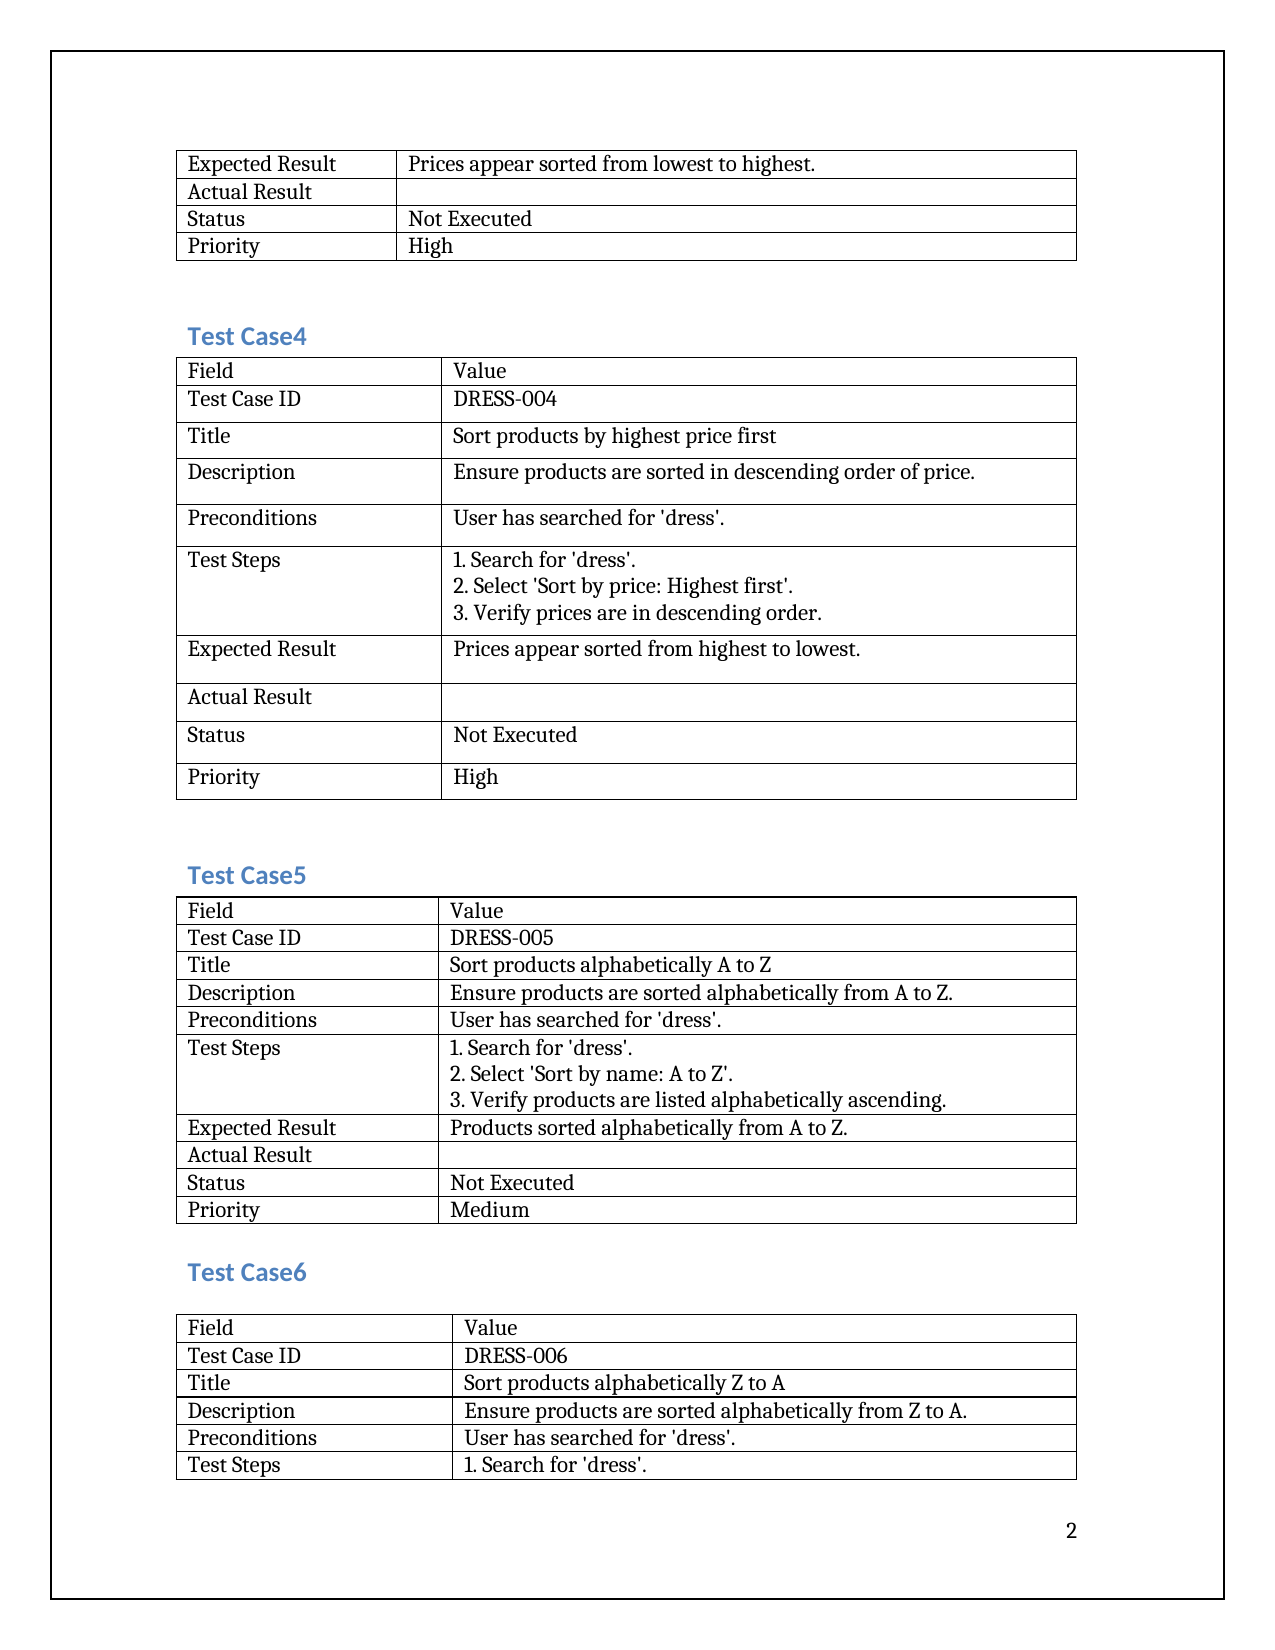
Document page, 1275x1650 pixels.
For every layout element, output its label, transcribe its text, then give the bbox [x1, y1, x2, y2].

table_cell Ensure products are sorted in descending order of price. [442, 459, 1076, 503]
table_cell 1. Search for 'dress'. 2. Select 'Sort by price: Highest first'. 3. Verify prices are in descending order. [442, 547, 1076, 635]
table_cell Actual Result [177, 684, 441, 721]
table_cell Actual Result [177, 1142, 438, 1168]
table_cell Description [177, 459, 441, 503]
table_cell Test Steps [177, 1452, 452, 1478]
table_cell Expected Result [177, 151, 396, 177]
table_cell Actual Result [177, 179, 396, 205]
table_cell Description [177, 980, 438, 1006]
subtitle Test Case5 [187, 821, 1087, 892]
table_cell Sort products by highest price first [442, 423, 1076, 458]
table_cell Preconditions [177, 1007, 438, 1033]
table_cell Prices appear sorted from lowest to highest. [397, 151, 1076, 177]
table_header Field [177, 1315, 452, 1342]
table_cell Expected Result [177, 636, 441, 683]
table_cell High [397, 233, 1076, 259]
table_cell Medium [439, 1197, 1076, 1223]
table_cell Priority [177, 233, 396, 259]
table_cell Ensure products are sorted alphabetically from A to Z. [439, 980, 1076, 1006]
table_cell Test Case ID [177, 386, 441, 422]
table_header Field [177, 898, 438, 924]
text Test Case6 [187, 1224, 1087, 1288]
table_cell Prices appear sorted from highest to lowest. [442, 636, 1076, 683]
table_cell Title [177, 1370, 452, 1396]
table_cell Test Case ID [177, 925, 438, 951]
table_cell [453, 1452, 1076, 1478]
table_cell Not Executed [397, 206, 1076, 232]
subtitle Test Case4 [187, 281, 1087, 352]
table_cell Test Steps [177, 547, 441, 635]
table_cell Test Steps [177, 1035, 438, 1113]
table_cell Expected Result [177, 1115, 438, 1141]
table_cell Ensure products are sorted alphabetically from Z to A. [453, 1398, 1076, 1424]
table_cell Priority [177, 1197, 438, 1223]
table_cell Status [177, 206, 396, 232]
table_cell Status [177, 722, 441, 763]
table_cell DRESS-005 [439, 925, 1076, 951]
table_cell Title [177, 952, 438, 979]
table_cell [442, 684, 1076, 721]
table_header Value [453, 1315, 1076, 1342]
table_cell [439, 1142, 1076, 1168]
table_cell [397, 179, 1076, 205]
table_cell Sort products alphabetically Z to A [453, 1370, 1076, 1396]
table_header Value [442, 358, 1076, 385]
table_cell Not Executed [439, 1169, 1076, 1196]
table_header Field [177, 358, 441, 385]
table_cell Preconditions [177, 1425, 452, 1451]
table_cell Not Executed [442, 722, 1076, 763]
table_cell Preconditions [177, 505, 441, 546]
table_cell High [442, 764, 1076, 799]
table_cell User has searched for 'dress'. [453, 1425, 1076, 1451]
table_header Value [439, 898, 1076, 924]
table_cell User has searched for 'dress'. [442, 505, 1076, 546]
table_cell Test Case ID [177, 1343, 452, 1369]
table_cell Title [177, 423, 441, 458]
table_cell DRESS-004 [442, 386, 1076, 422]
table_cell 1. Search for 'dress'. 2. Select 'Sort by name: A to Z'. 3. Verify products are listed alphabetically ascending. [439, 1035, 1076, 1113]
table_cell Sort products alphabetically A to Z [439, 952, 1076, 979]
table_cell DRESS-006 [453, 1343, 1076, 1369]
table_cell Description [177, 1398, 452, 1424]
table_cell Priority [177, 764, 441, 799]
table_cell Products sorted alphabetically from A to Z. [439, 1115, 1076, 1141]
table_cell User has searched for 'dress'. [439, 1007, 1076, 1033]
table_cell Status [177, 1169, 438, 1196]
